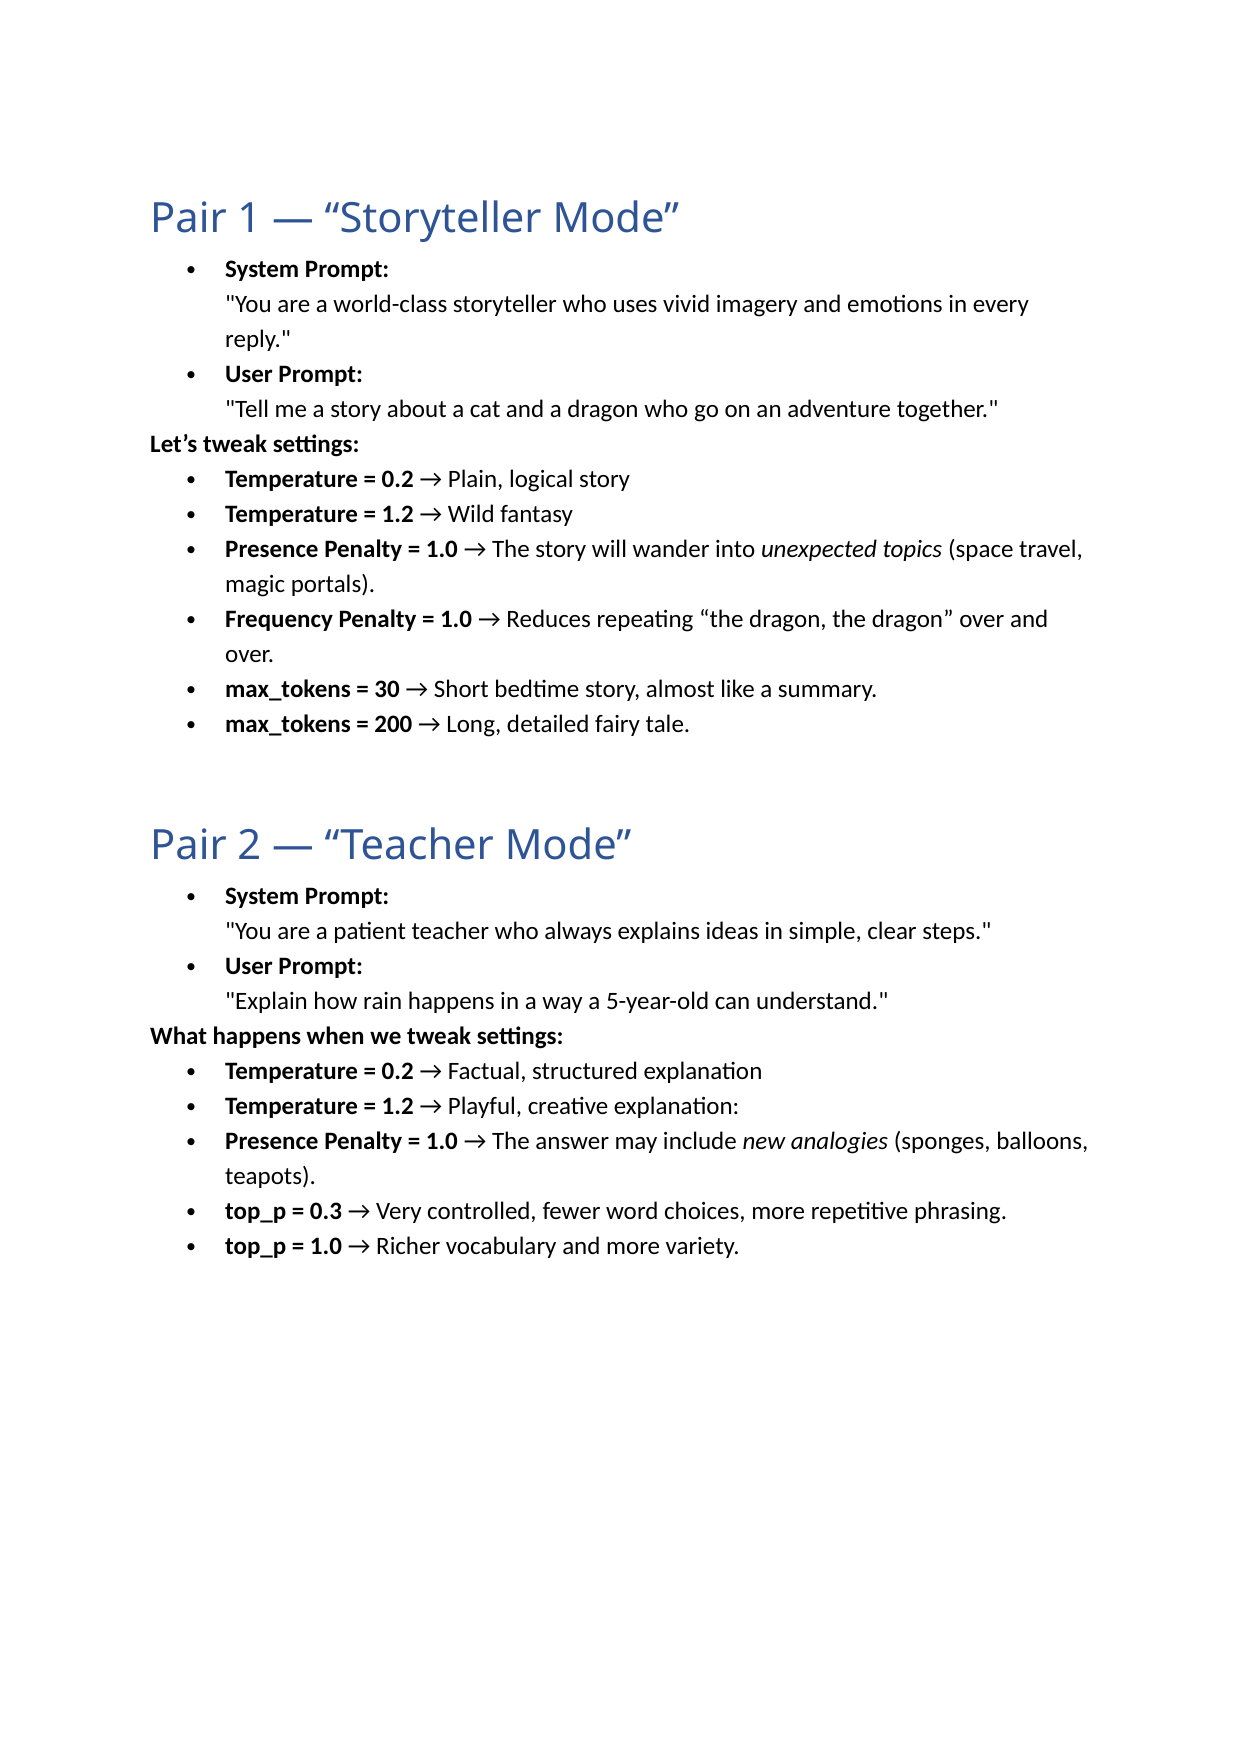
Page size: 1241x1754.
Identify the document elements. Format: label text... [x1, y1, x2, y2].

list Temperature = 1.2 → Wild fantasy [187, 498, 1090, 528]
list max_tokens = 30 → Short bedtime story, almost like a summary. [187, 673, 1090, 703]
list Presence Penalty = 1.0 → The story will wander into unexpected topics (space travel, magic portals). [187, 533, 1090, 598]
subtitle Pair 1 — “Storyteller Mode” [150, 187, 1090, 244]
list top_p = 0.3 → Very controlled, fewer word choices, more repetitive phrasing. [187, 1195, 1090, 1226]
list User Prompt: "Tell me a story about a cat and a dragon who go on an adventure together." [187, 358, 1090, 423]
list Temperature = 0.2 → Factual, structured explanation [187, 1055, 1090, 1086]
list System Prompt: "You are a patient teacher who always explains ideas in simple, clear steps." [187, 880, 1090, 946]
list max_tokens = 200 → Long, detailed fairy tale. [187, 708, 1090, 738]
list User Prompt: "Explain how rain happens in a way a 5-year-old can understand." [187, 950, 1090, 1016]
list top_p = 1.0 → Richer vocabulary and more variety. [187, 1230, 1090, 1261]
text What happens when we tweak settings: [150, 1020, 1090, 1051]
list Temperature = 1.2 → Playful, creative explanation: [187, 1090, 1090, 1121]
list Frequency Penalty = 1.0 → Reduces repeating “the dragon, the dragon” over and over. [187, 603, 1090, 668]
list Temperature = 0.2 → Plain, logical story [187, 463, 1090, 493]
subtitle Pair 2 — “Teacher Mode” [150, 815, 1090, 872]
list System Prompt: "You are a world-class storyteller who uses vivid imagery and emotions in every reply." [187, 253, 1090, 353]
list Presence Penalty = 1.0 → The answer may include new analogies (sponges, balloons, teapots). [187, 1125, 1090, 1191]
text Let’s tweak settings: [150, 428, 1090, 458]
